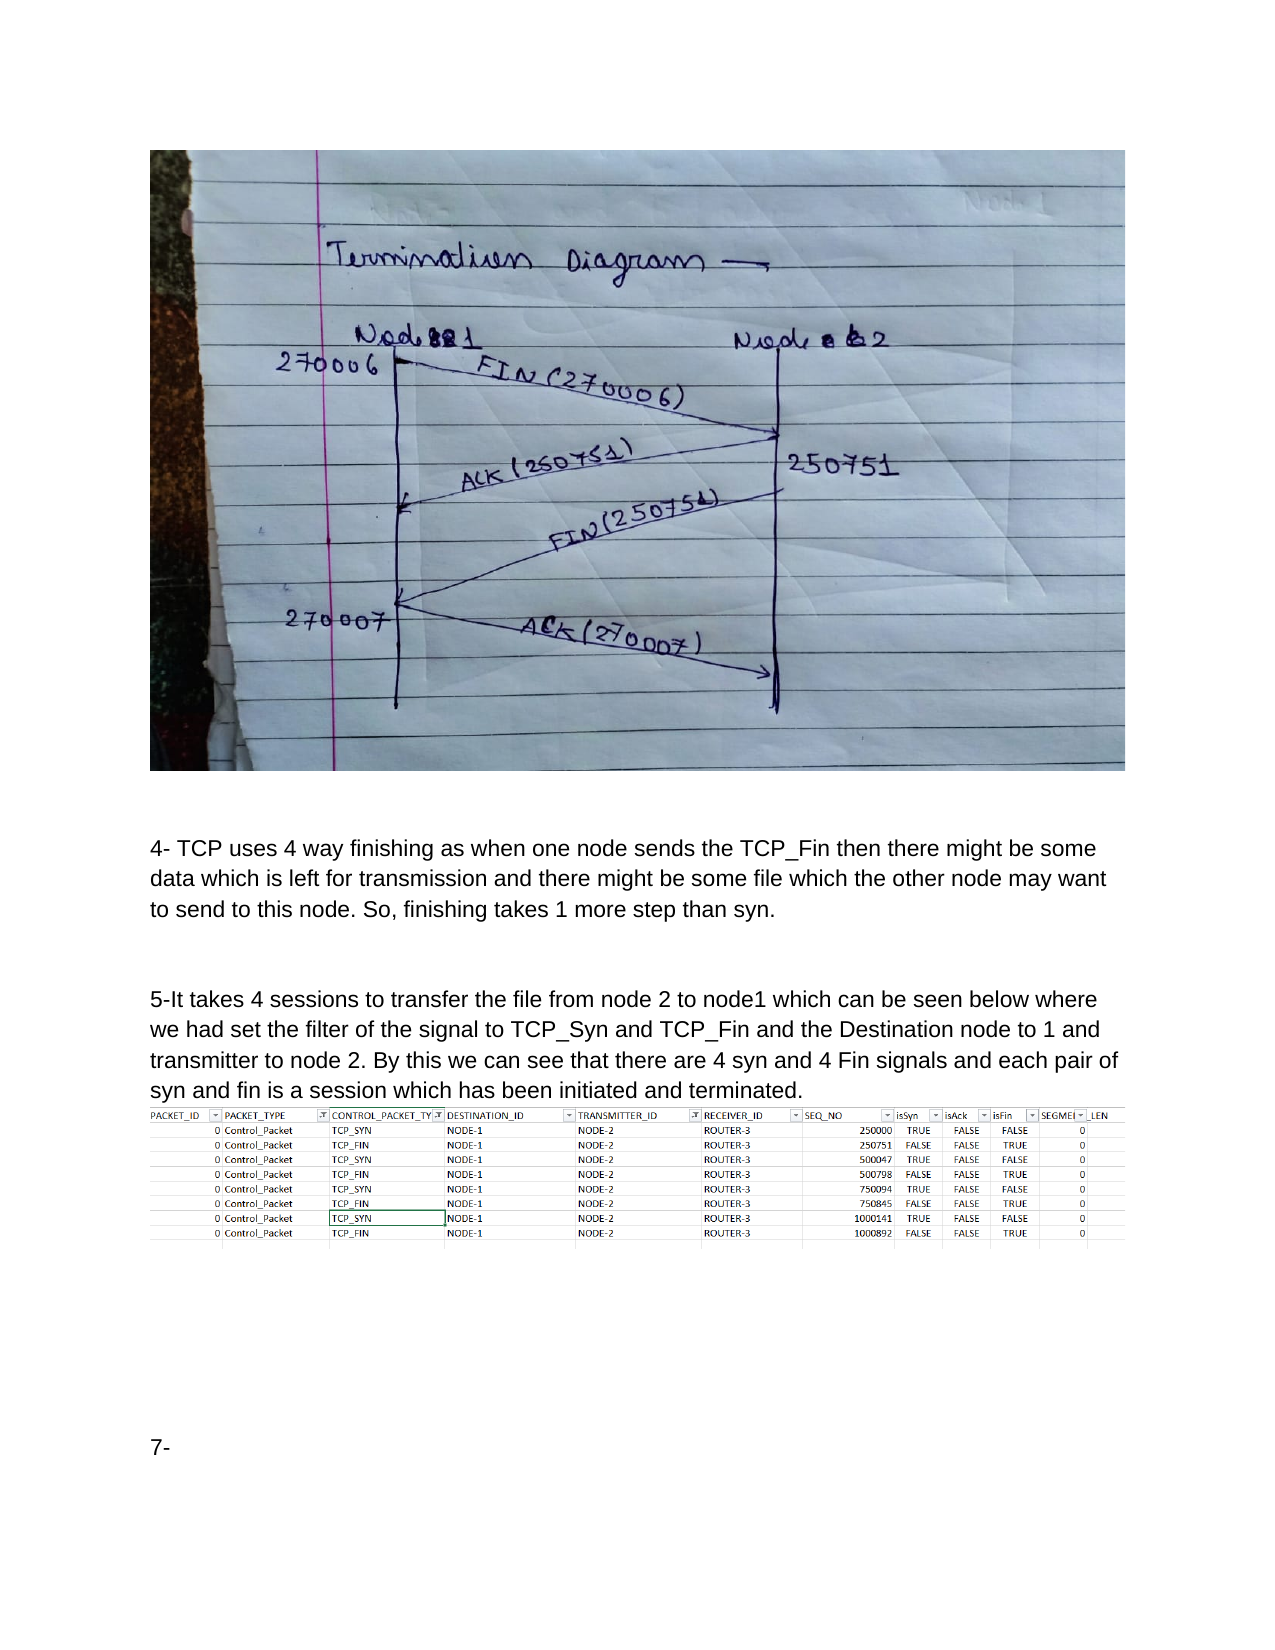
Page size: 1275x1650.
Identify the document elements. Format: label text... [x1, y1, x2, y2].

text 4- TCP uses 4 way finishing as when one node sends the TCP_Fin then there might be some data which is left for transmission and there might be some file which the other node may want to send to this node. So, finishing takes 1 more step than syn. [150, 835, 1125, 922]
picture [150, 1107, 1125, 1249]
text 7- [150, 1434, 1125, 1460]
picture [150, 150, 1125, 771]
text 5-It takes 4 sessions to transfer the file from node 2 to node1 which can be seen below where we had set the filter of the signal to TCP_Syn and TCP_Fin and the Destination node to 1 and transmitter to node 2. By this we can see that there are 4 syn and 4 Fin signals and each pair of syn and fin is a session which has been initiated and terminated. [150, 986, 1125, 1107]
